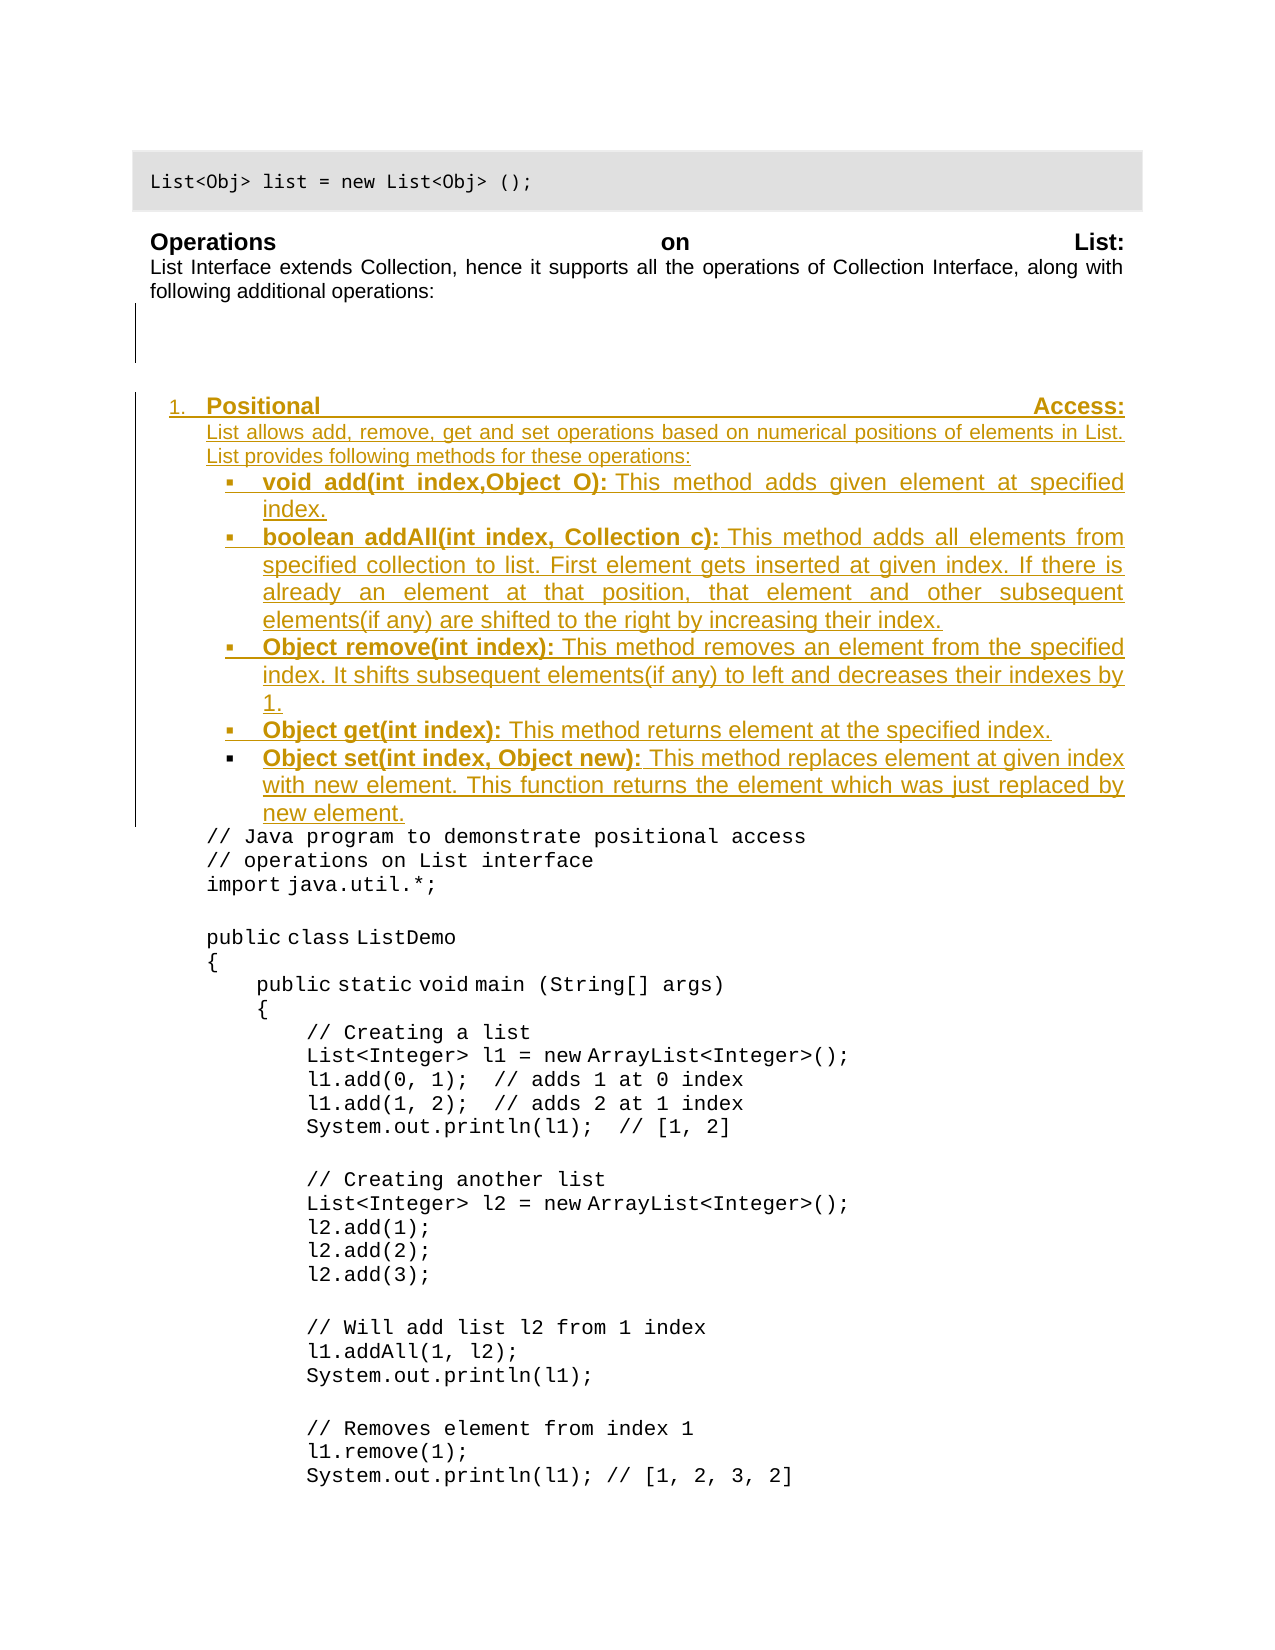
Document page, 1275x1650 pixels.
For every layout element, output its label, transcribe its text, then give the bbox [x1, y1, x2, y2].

text List<Obj> list = new List<Obj> (); [133, 152, 1142, 210]
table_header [206, 827, 1200, 1489]
text Operations on List: List Interface extends Collection, hence it supports all the operations of Collection Interface, along with following additional operations: [150, 228, 1125, 303]
